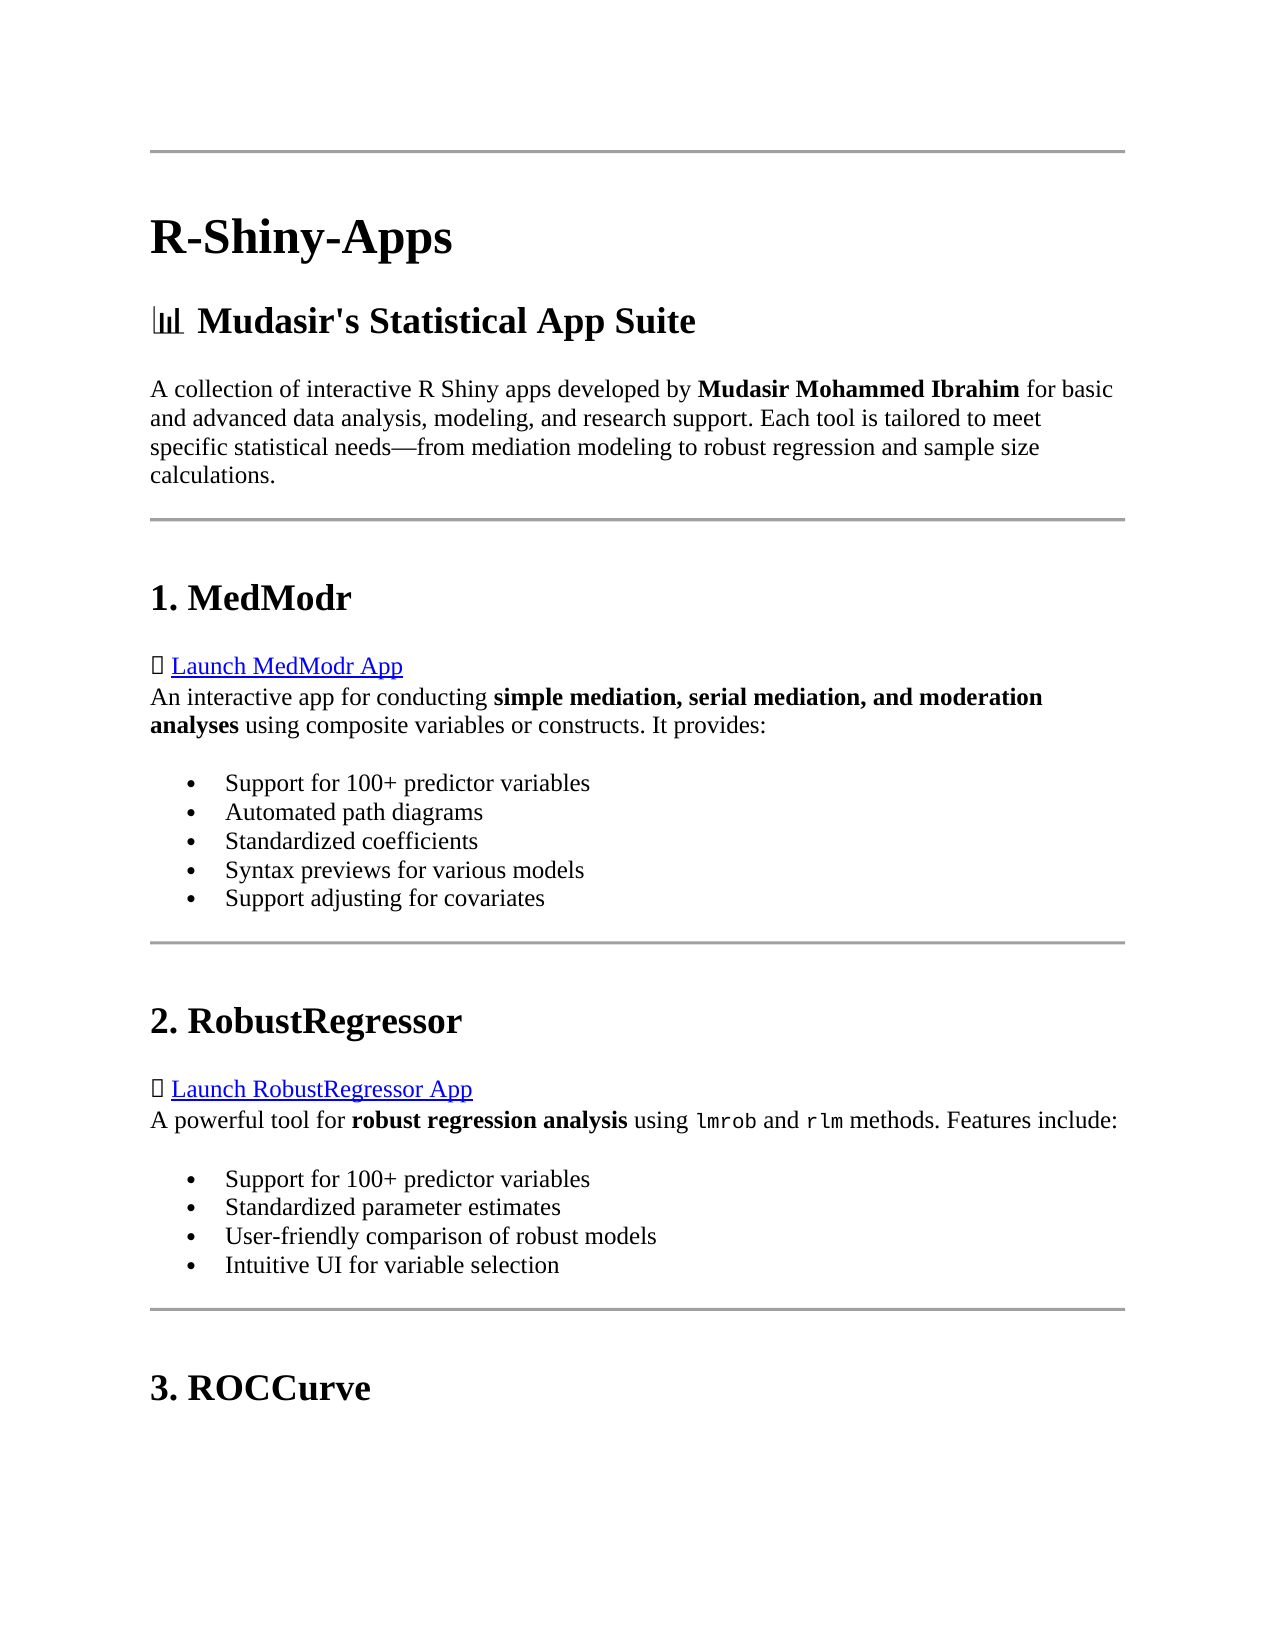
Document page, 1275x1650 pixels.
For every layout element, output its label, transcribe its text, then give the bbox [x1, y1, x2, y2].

text 2. RobustRegressor [150, 998, 1125, 1042]
list Intuitive UI for variable selection [187, 1250, 1125, 1279]
list Support for 100+ predictor variables [187, 768, 1125, 797]
text 🔗 Launch MedModr App An interactive app for conducting simple mediation, serial mediation, and moderation analyses using composite variables or constructs. It provides: [150, 648, 1125, 739]
list Standardized parameter estimates [187, 1192, 1125, 1221]
list Syntax previews for various models [187, 855, 1125, 883]
list User-friendly comparison of robust models [187, 1221, 1125, 1250]
text A collection of interactive R Shiny apps developed by Mudasir Mohammed Ibrahim for basic and advanced data analysis, modeling, and research support. Each tool is tailored to meet specific statistical needs—from mediation modeling to robust regression and sample size calculations. [150, 374, 1125, 489]
text R-Shiny-Apps [150, 207, 1125, 265]
list Support for 100+ predictor variables [187, 1164, 1125, 1192]
text 📊 Mudasir's Statistical App Suite [150, 294, 1125, 345]
list Standardized coefficients [187, 826, 1125, 855]
text 🔗 Launch RobustRegressor App A powerful tool for robust regression analysis using lmrob and rlm methods. Features include: [150, 1071, 1125, 1134]
text 1. MedModr [150, 575, 1125, 618]
list Automated path diagrams [187, 797, 1125, 826]
list Support adjusting for covariates [187, 883, 1125, 912]
text 3. ROCCurve [150, 1365, 1125, 1408]
